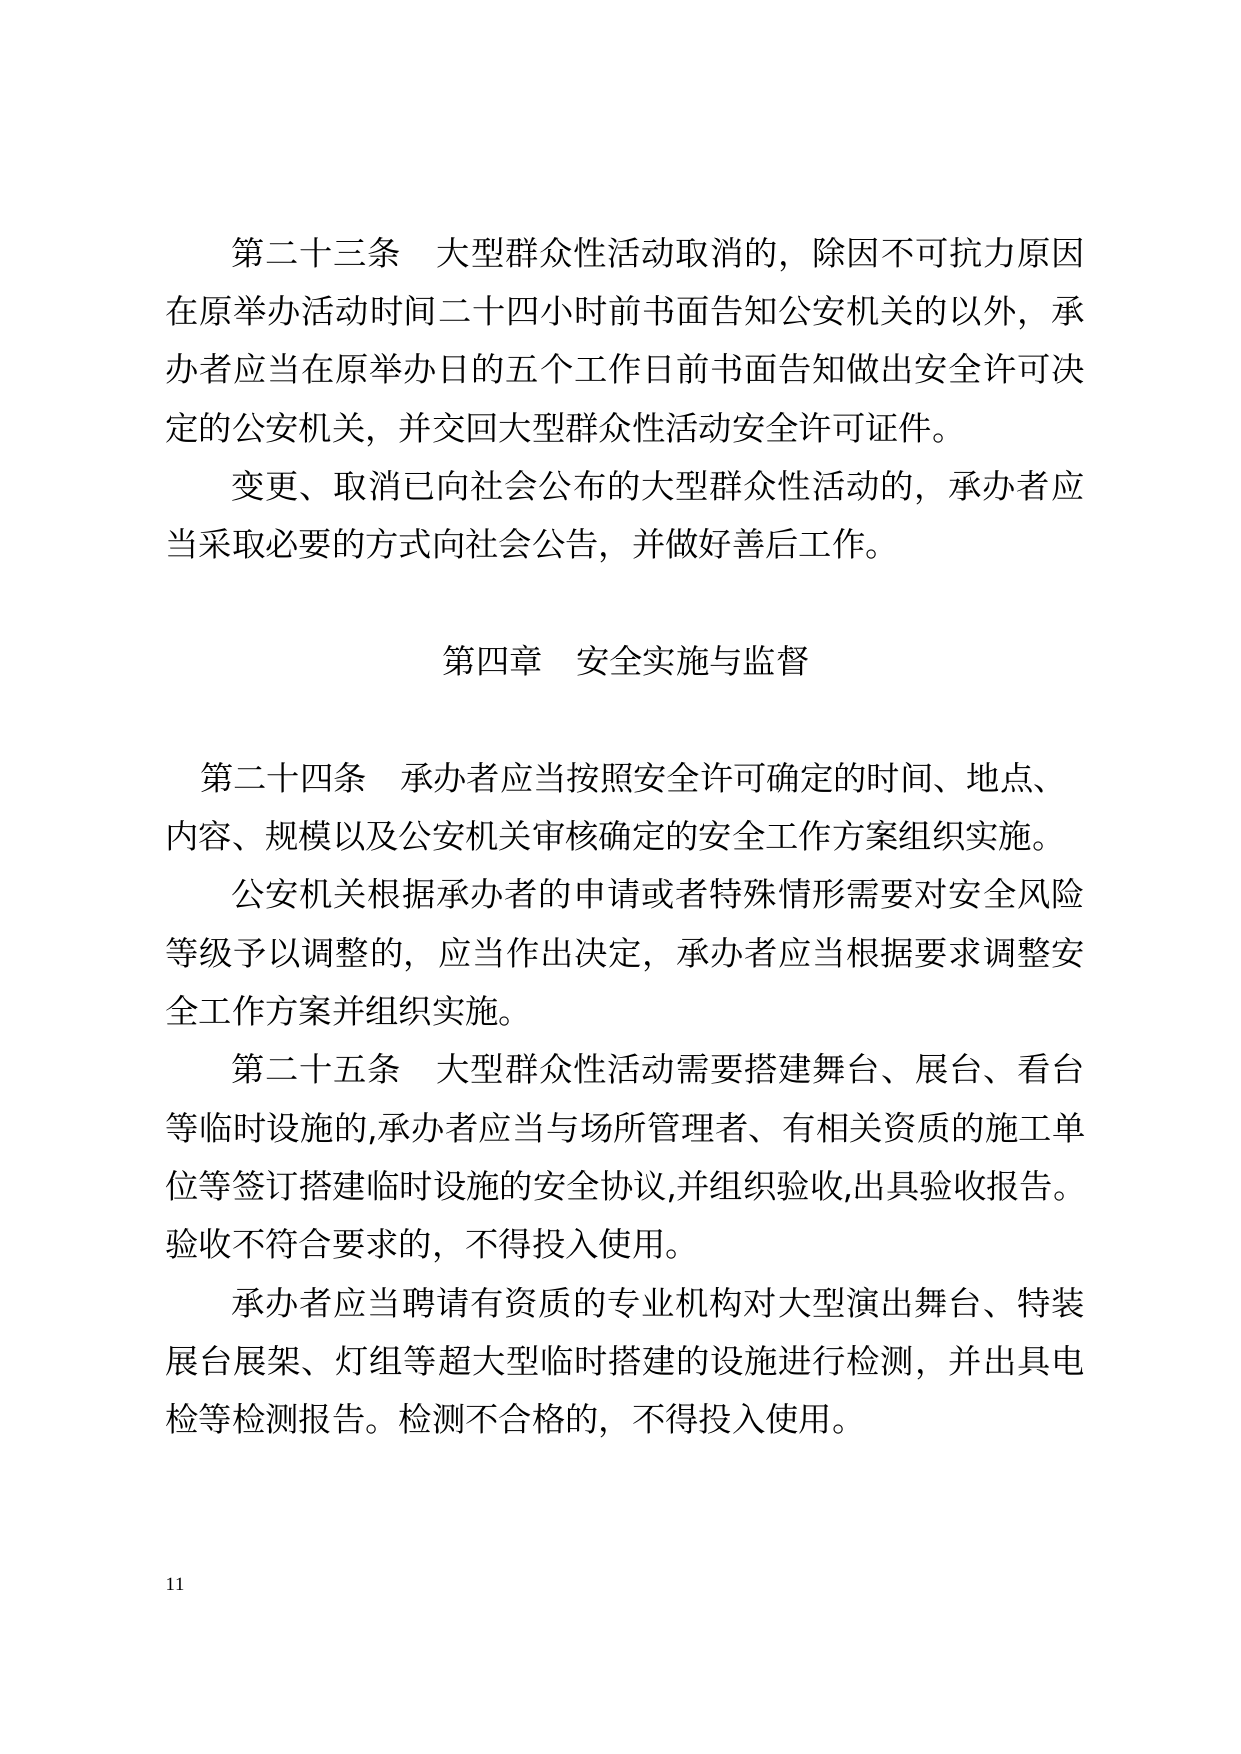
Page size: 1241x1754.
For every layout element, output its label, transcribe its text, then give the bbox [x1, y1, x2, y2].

text 第二十四条 承办者应当按照安全许可确定的时间、地点、内容、规模以及公安机关审核确定的安全工作方案组织实施。 [165, 743, 1087, 860]
text 第二十三条 大型群众性活动取消的，除因不可抗力原因在原举办活动时间二十四小时前书面告知公安机关的以外，承办者应当在原举办日的五个工作日前书面告知做出安全许可决定的公安机关，并交回大型群众性活动安全许可证件。 [165, 218, 1087, 452]
text 公安机关根据承办者的申请或者特殊情形需要对安全风险等级予以调整的，应当作出决定，承办者应当根据要求调整安全工作方案并组织实施。 [165, 860, 1087, 1035]
text 变更、取消已向社会公布的大型群众性活动的，承办者应当采取必要的方式向社会公告，并做好善后工作。 [165, 452, 1087, 568]
text 第二十五条 大型群众性活动需要搭建舞台、展台、看台等临时设施的,承办者应当与场所管理者、有相关资质的施工单位等签订搭建临时设施的安全协议,并组织验收,出具验收报告。验收不符合要求的，不得投入使用。 [165, 1035, 1087, 1268]
text 承办者应当聘请有资质的专业机构对大型演出舞台、特装展台展架、灯组等超大型临时搭建的设施进行检测，并出具电检等检测报告。检测不合格的，不得投入使用。 [165, 1268, 1087, 1443]
text 第四章 安全实施与监督 [165, 627, 1087, 685]
